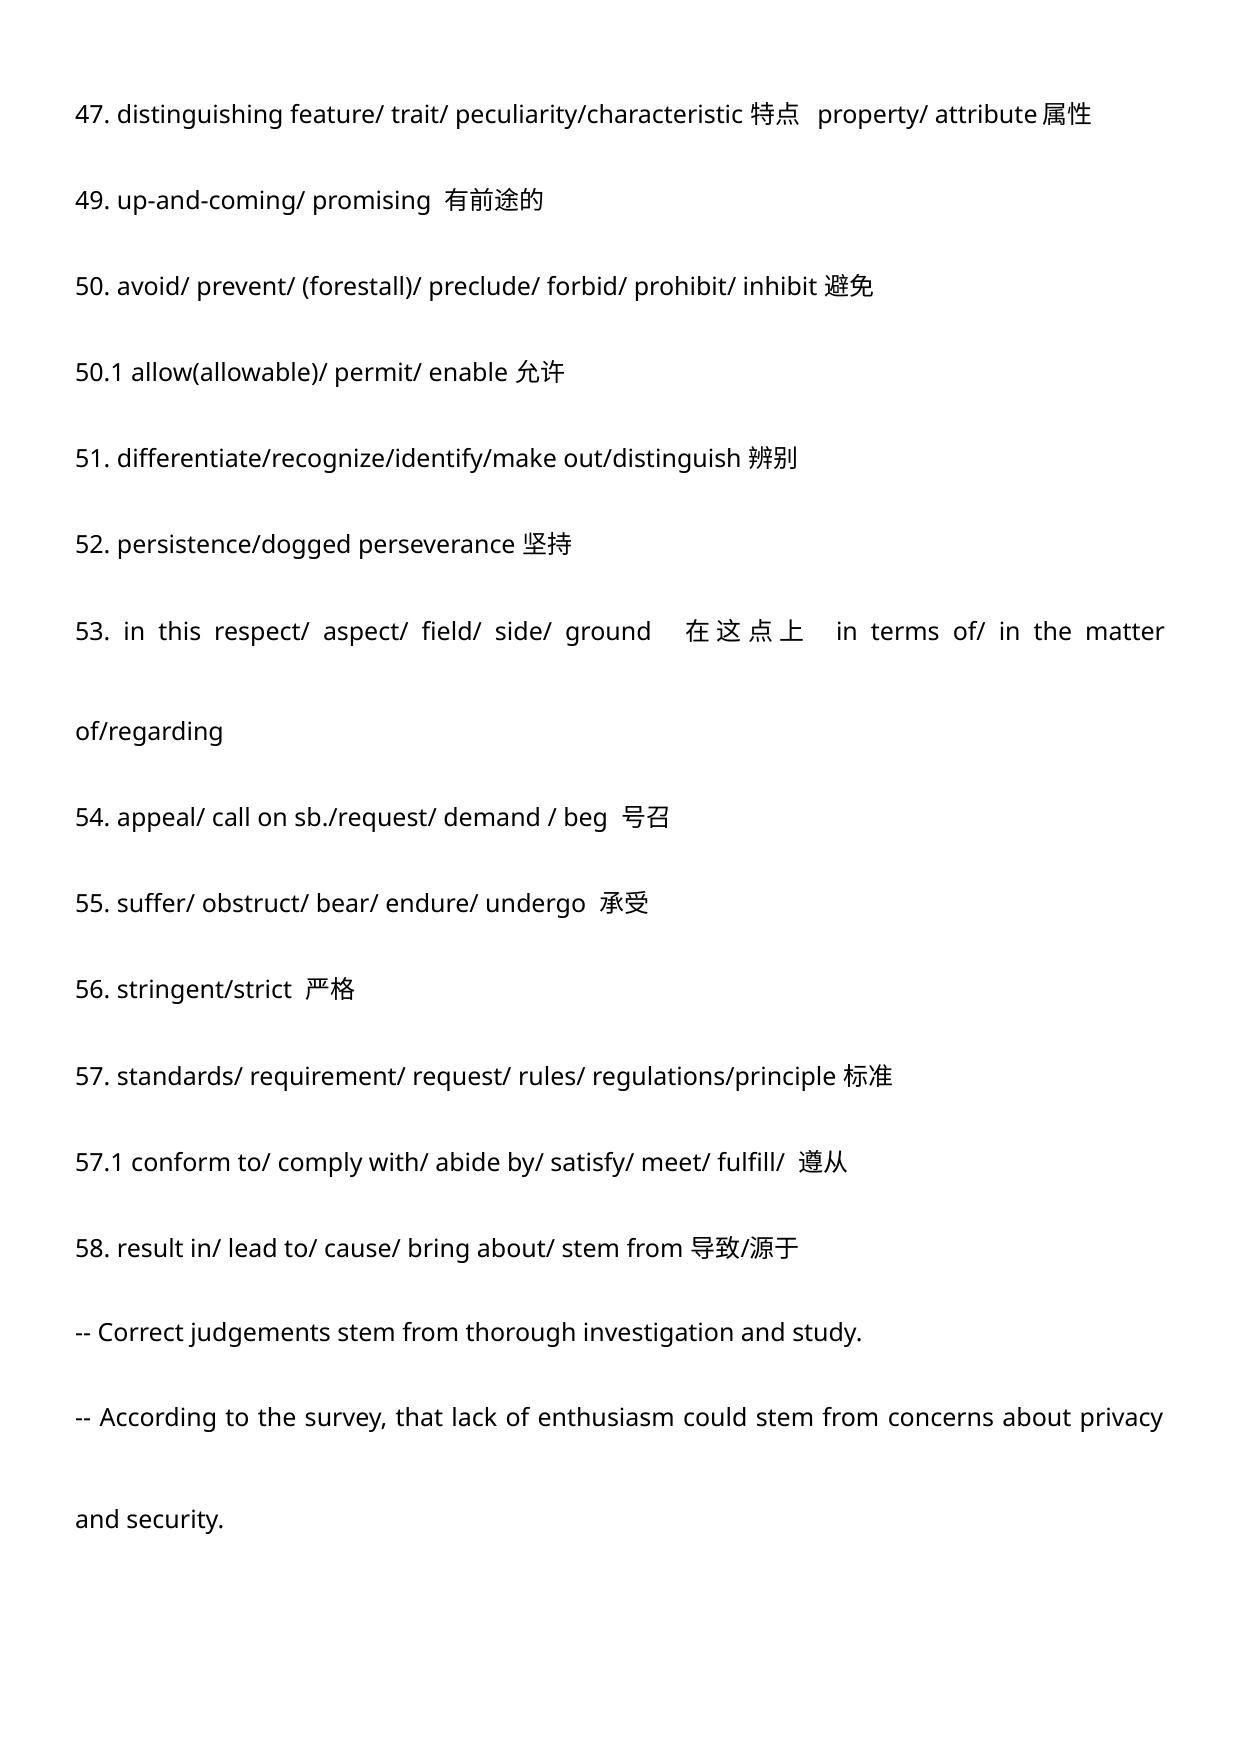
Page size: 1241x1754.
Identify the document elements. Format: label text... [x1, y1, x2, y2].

text 53. in this respect/ aspect/ field/ side/ ground 在这点上 in terms of/ in the matter of/regarding [75, 595, 1165, 765]
text 56. stringent/strict 严格 [75, 954, 1165, 1022]
text 52. persistence/dogged perseverance 坚持 [75, 509, 1165, 577]
text 57.1 conform to/ comply with/ abide by/ satisfy/ meet/ fulfill/ 遵从 [75, 1126, 1165, 1194]
text 50.1 allow(allowable)/ permit/ enable 允许 [75, 337, 1165, 405]
text 58. result in/ lead to/ cause/ bring about/ stem from 导致/源于 [75, 1212, 1165, 1280]
text 54. appeal/ call on sb./request/ demand / beg 号召 [75, 782, 1165, 850]
text -- According to the survey, that lack of enthusiasm could stem from concerns about privacy and security. [75, 1383, 1165, 1553]
text 50. avoid/ prevent/ (forestall)/ preclude/ forbid/ prohibit/ inhibit 避免 [75, 251, 1165, 319]
text 51. differentiate/recognize/identify/make out/distinguish 辨别 [75, 423, 1165, 491]
text 57. standards/ requirement/ request/ rules/ regulations/principle 标准 [75, 1040, 1165, 1108]
text 55. suffer/ obstruct/ bear/ endure/ undergo 承受 [75, 868, 1165, 936]
text 47. distinguishing feature/ trait/ peculiarity/characteristic 特点 property/ attribute属性 [75, 79, 1165, 147]
text -- Correct judgements stem from thorough investigation and study. [75, 1298, 1165, 1366]
text 49. up-and-coming/ promising 有前途的 [75, 165, 1165, 233]
